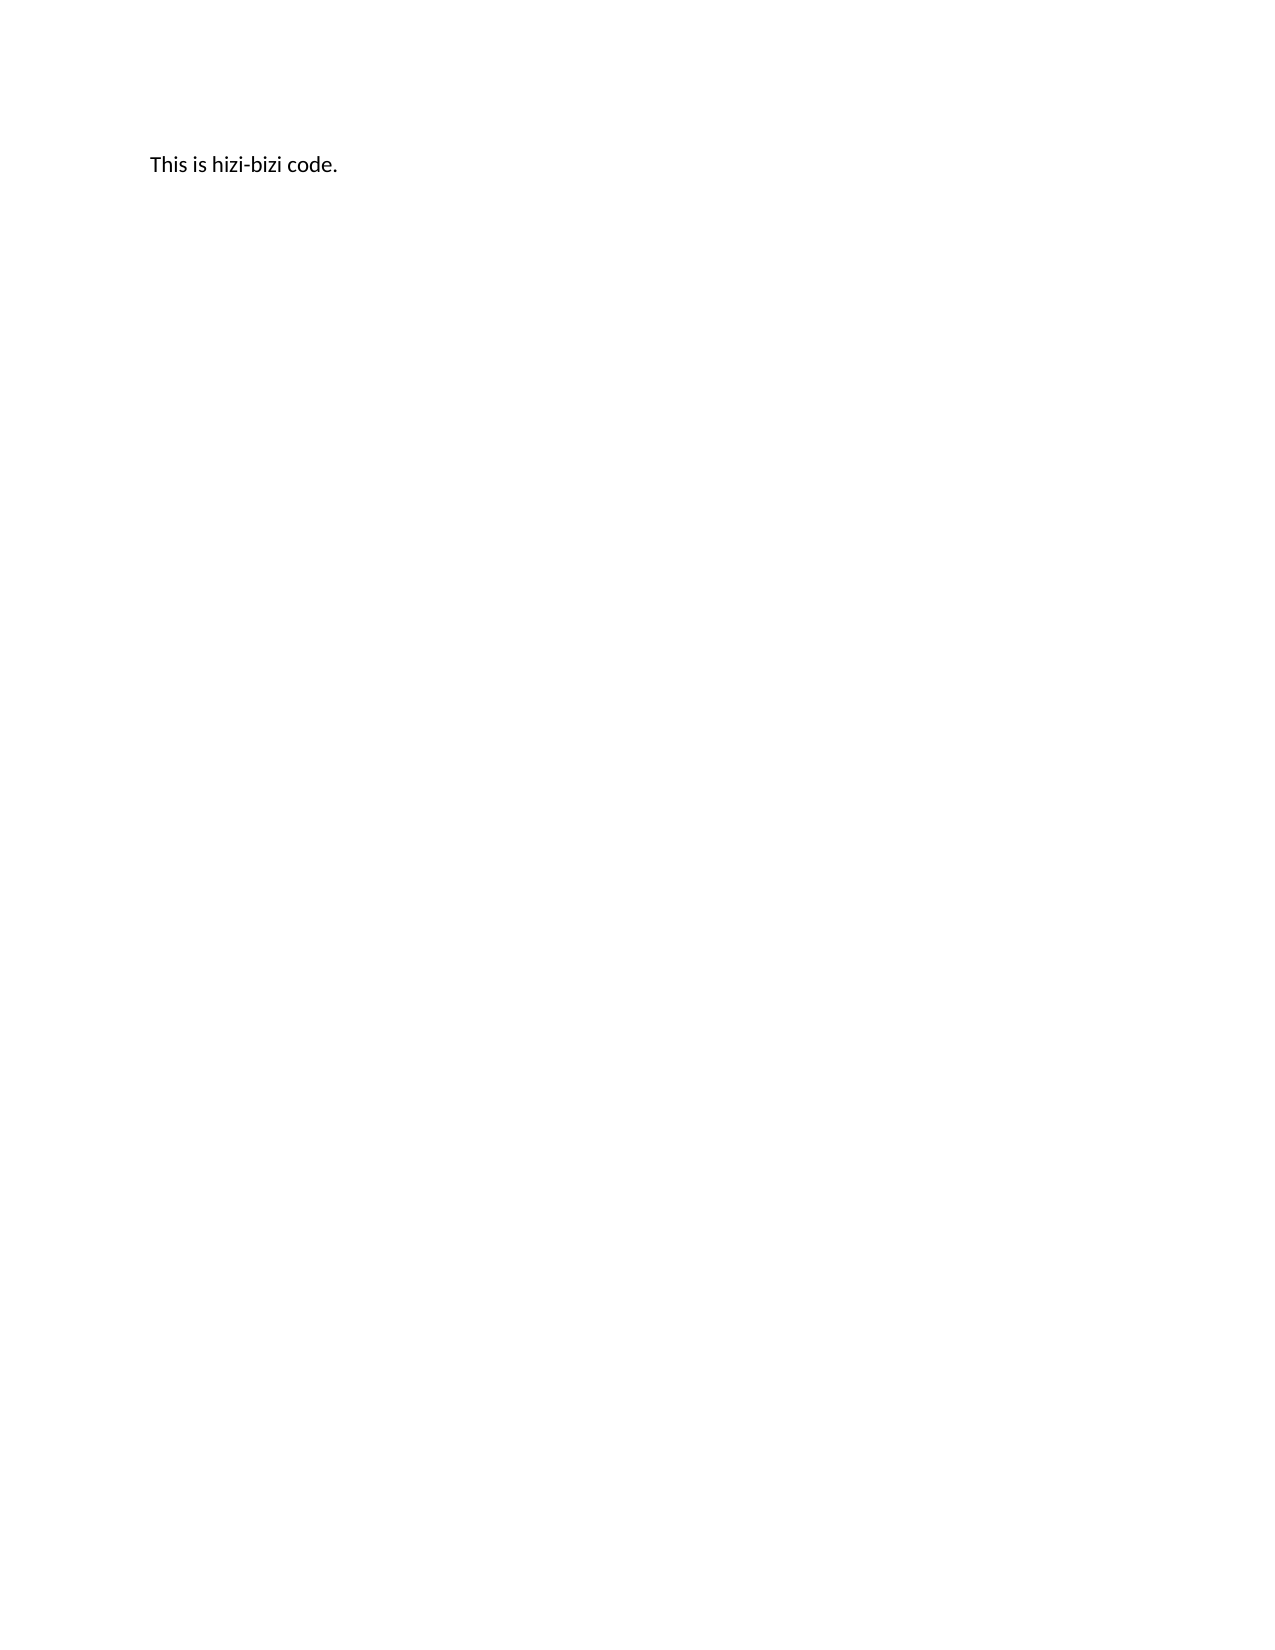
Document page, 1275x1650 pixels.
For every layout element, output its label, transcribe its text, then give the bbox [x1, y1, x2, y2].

text This is hizi-bizi code. [150, 150, 1125, 178]
